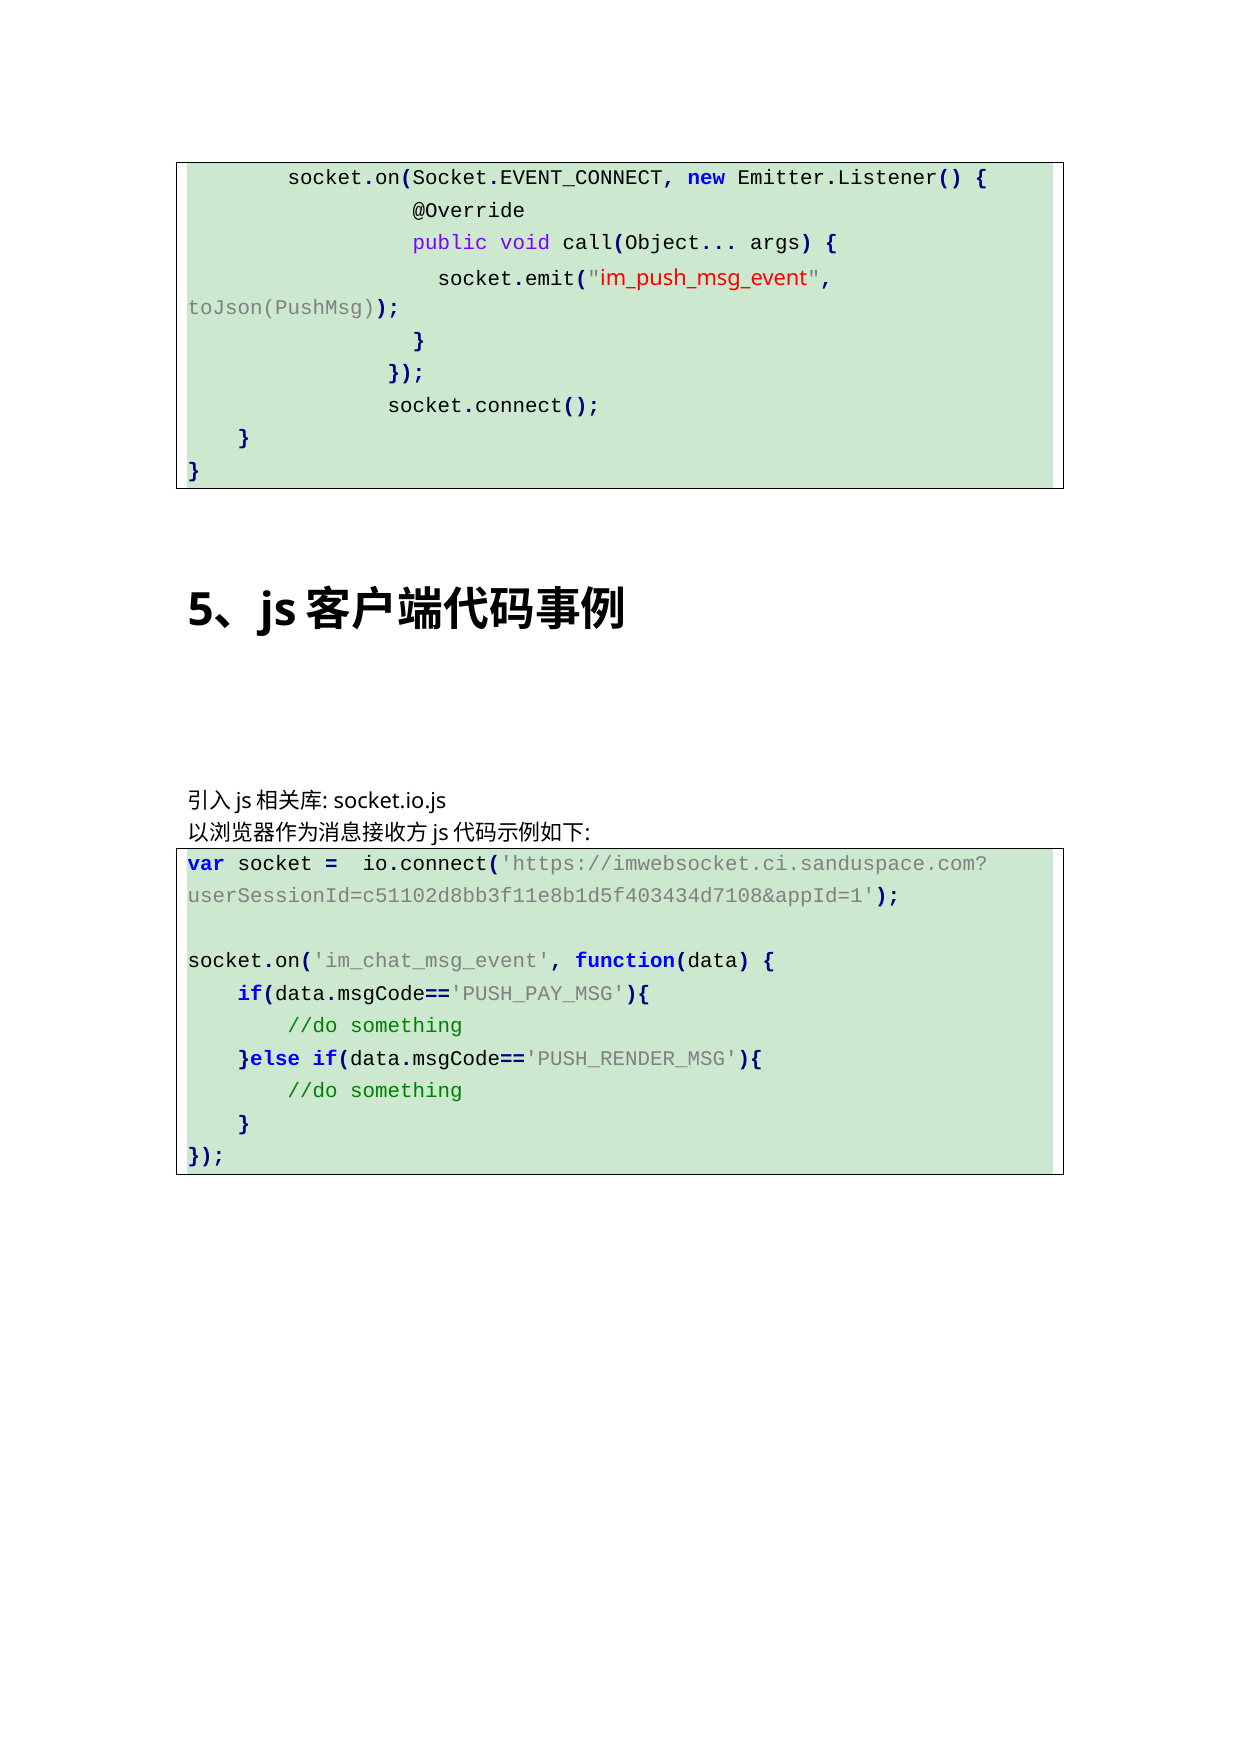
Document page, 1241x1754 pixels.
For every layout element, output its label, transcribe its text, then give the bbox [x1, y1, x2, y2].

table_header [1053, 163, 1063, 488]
text 以浏览器作为消息接收方js代码示例如下: [187, 815, 1053, 848]
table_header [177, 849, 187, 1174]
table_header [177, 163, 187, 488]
subtitle 5、js客户端代码事例 [187, 557, 1053, 654]
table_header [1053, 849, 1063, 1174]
text 引入js相关库: socket.io.js [187, 783, 1053, 815]
